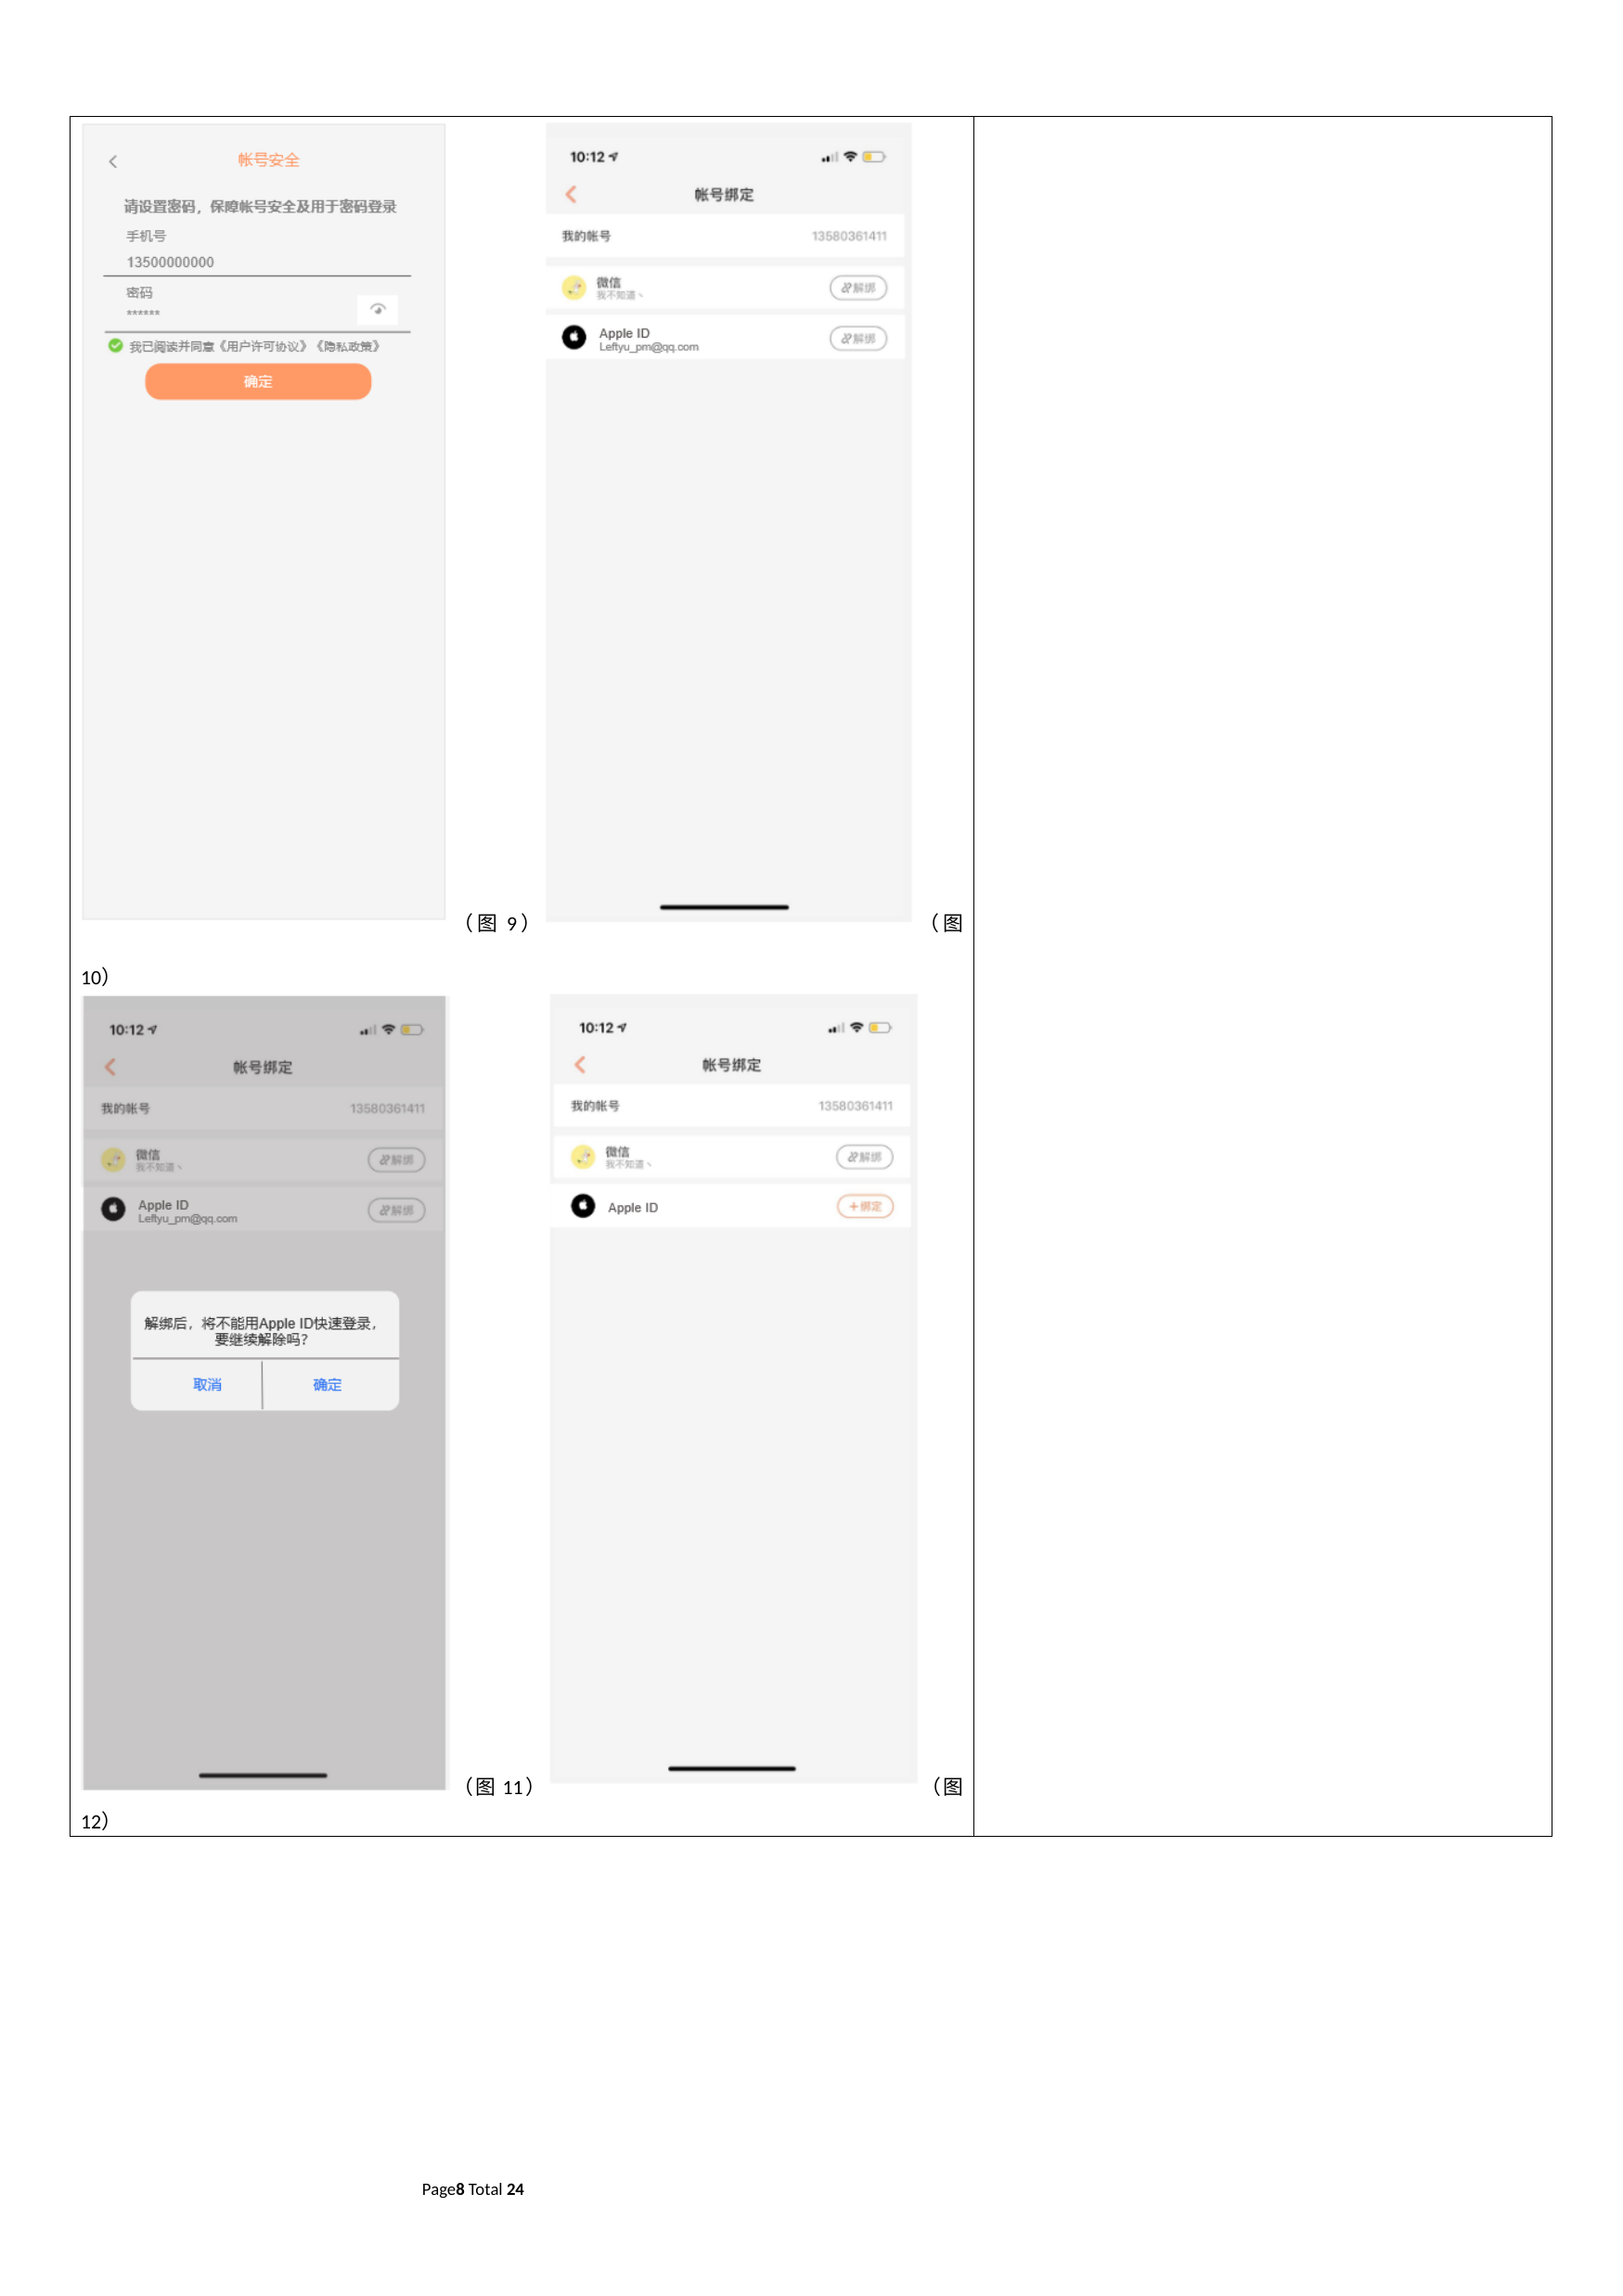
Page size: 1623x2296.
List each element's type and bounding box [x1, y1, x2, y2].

picture [546, 117, 919, 930]
picture [80, 122, 454, 930]
table_cell [71, 117, 973, 1835]
picture [80, 993, 454, 1795]
picture [547, 991, 921, 1795]
table_cell [974, 117, 1552, 1835]
